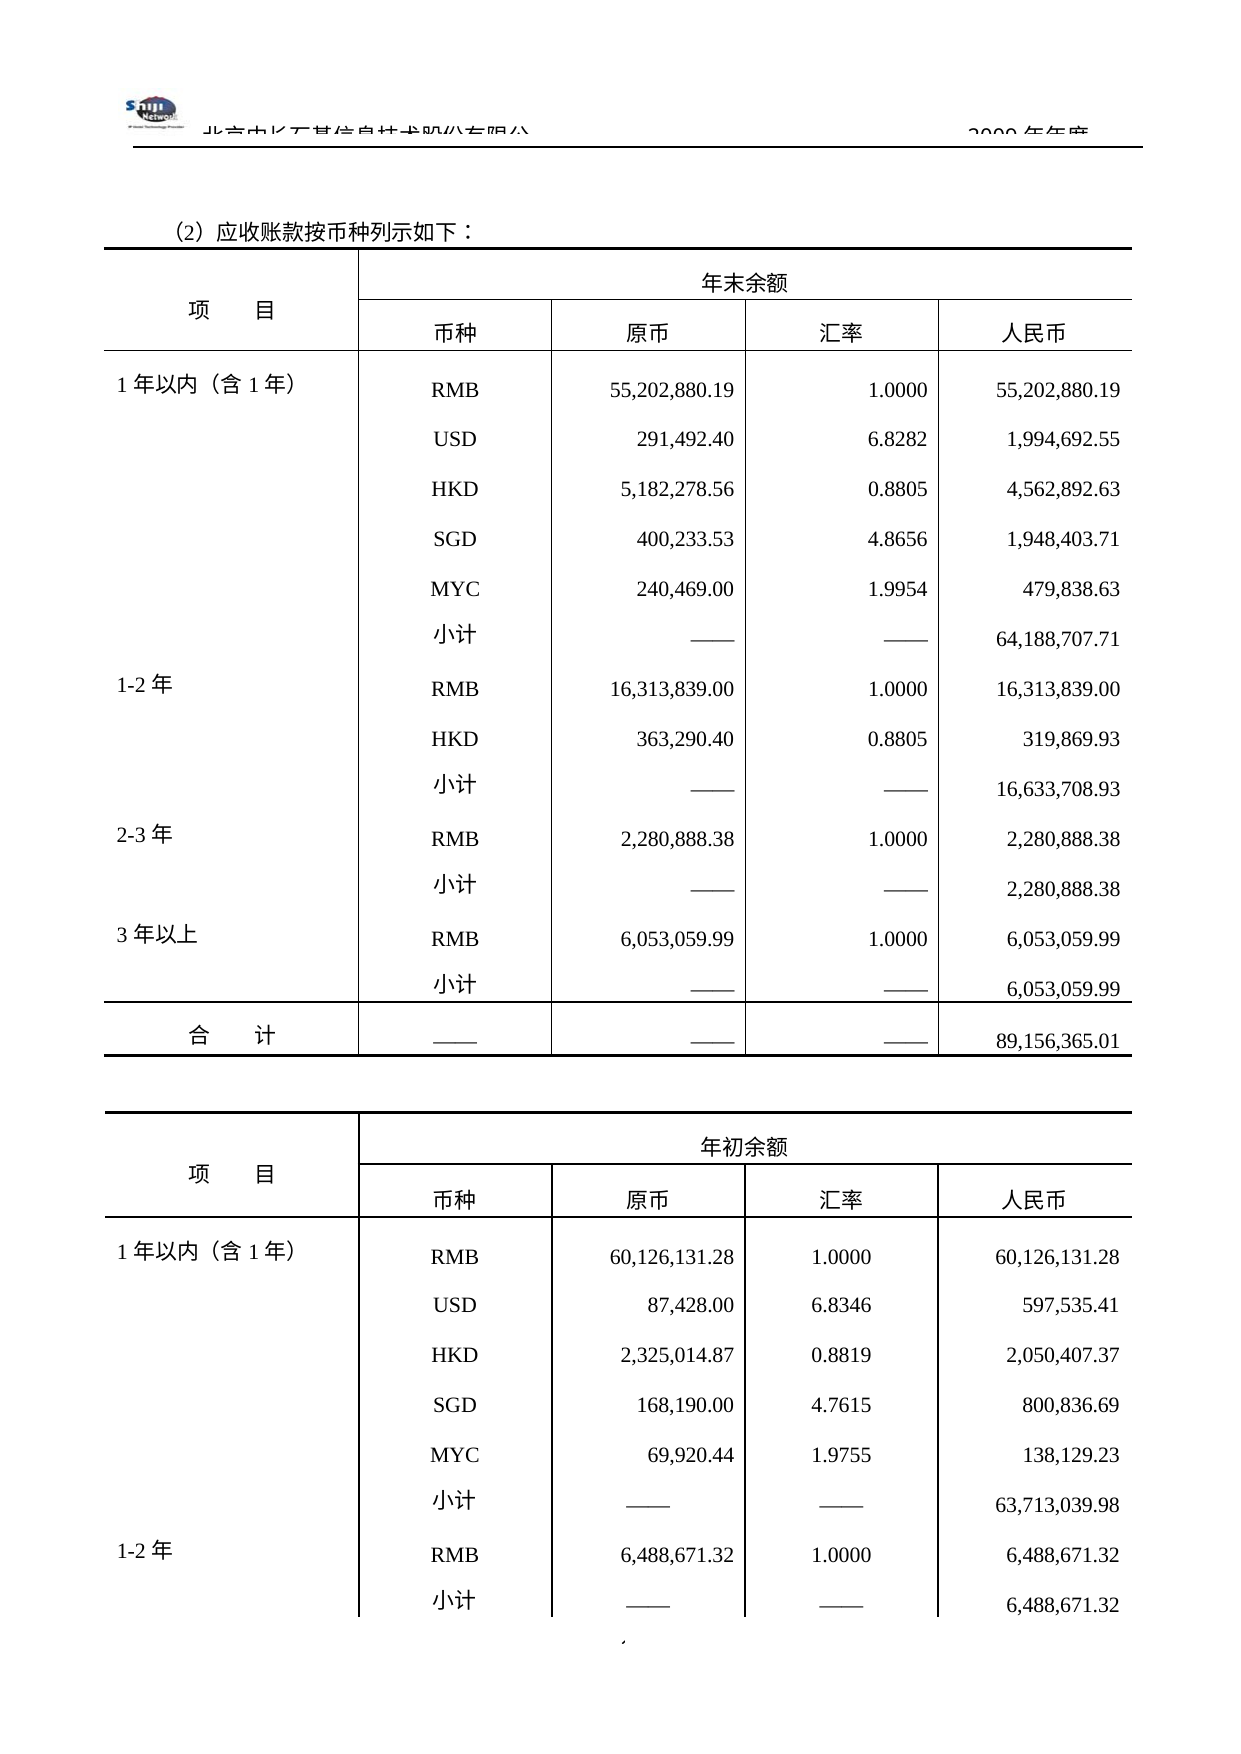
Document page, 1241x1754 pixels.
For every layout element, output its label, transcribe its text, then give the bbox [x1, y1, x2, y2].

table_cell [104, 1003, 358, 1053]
picture [118, 88, 194, 137]
text （2）应收账款按币种列示如下： [162, 217, 1134, 247]
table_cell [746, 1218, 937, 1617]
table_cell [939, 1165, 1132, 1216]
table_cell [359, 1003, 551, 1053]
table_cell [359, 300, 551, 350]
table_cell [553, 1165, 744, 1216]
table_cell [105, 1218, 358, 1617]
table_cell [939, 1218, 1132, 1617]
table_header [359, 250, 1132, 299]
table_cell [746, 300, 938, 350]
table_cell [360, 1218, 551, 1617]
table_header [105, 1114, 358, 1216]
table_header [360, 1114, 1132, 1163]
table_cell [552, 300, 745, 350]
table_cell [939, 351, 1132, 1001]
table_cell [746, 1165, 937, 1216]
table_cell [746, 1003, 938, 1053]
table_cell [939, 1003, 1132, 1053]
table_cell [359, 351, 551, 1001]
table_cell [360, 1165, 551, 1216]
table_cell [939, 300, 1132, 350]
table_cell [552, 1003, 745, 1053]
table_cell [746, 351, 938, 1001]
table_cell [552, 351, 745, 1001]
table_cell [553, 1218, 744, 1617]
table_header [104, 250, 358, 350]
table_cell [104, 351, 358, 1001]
